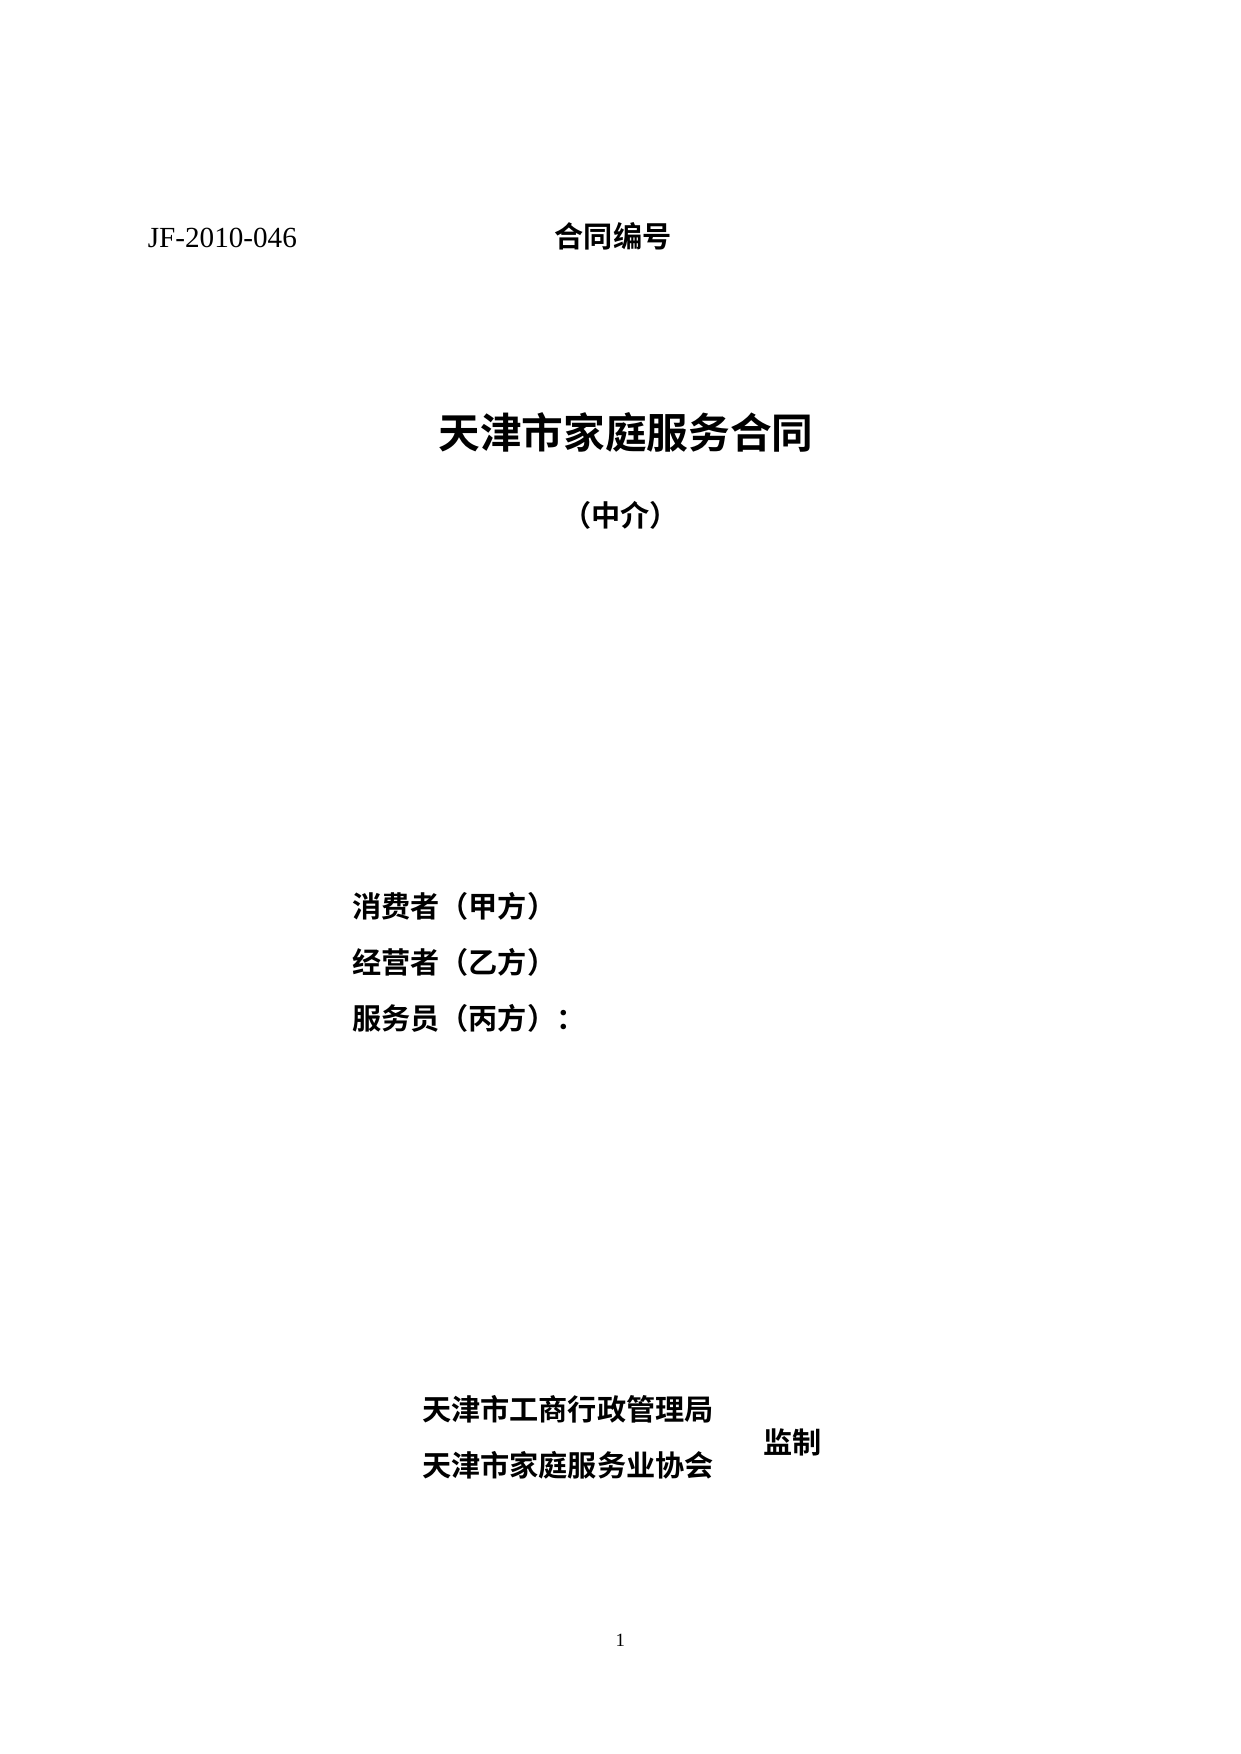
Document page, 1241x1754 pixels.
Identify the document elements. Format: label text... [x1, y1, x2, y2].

text （中介） [148, 486, 1092, 542]
text JF-2010-046 合同编号 [148, 207, 1092, 263]
text 经营者（乙方） [148, 933, 1092, 989]
text 服务员（丙方）： [148, 989, 1092, 1044]
text 天津市工商行政管理局 [148, 1379, 1092, 1435]
text 消费者（甲方） [148, 877, 1092, 933]
text 天津市家庭服务合同 [158, 374, 1092, 486]
text 天津市家庭服务业协会 [148, 1435, 1092, 1491]
